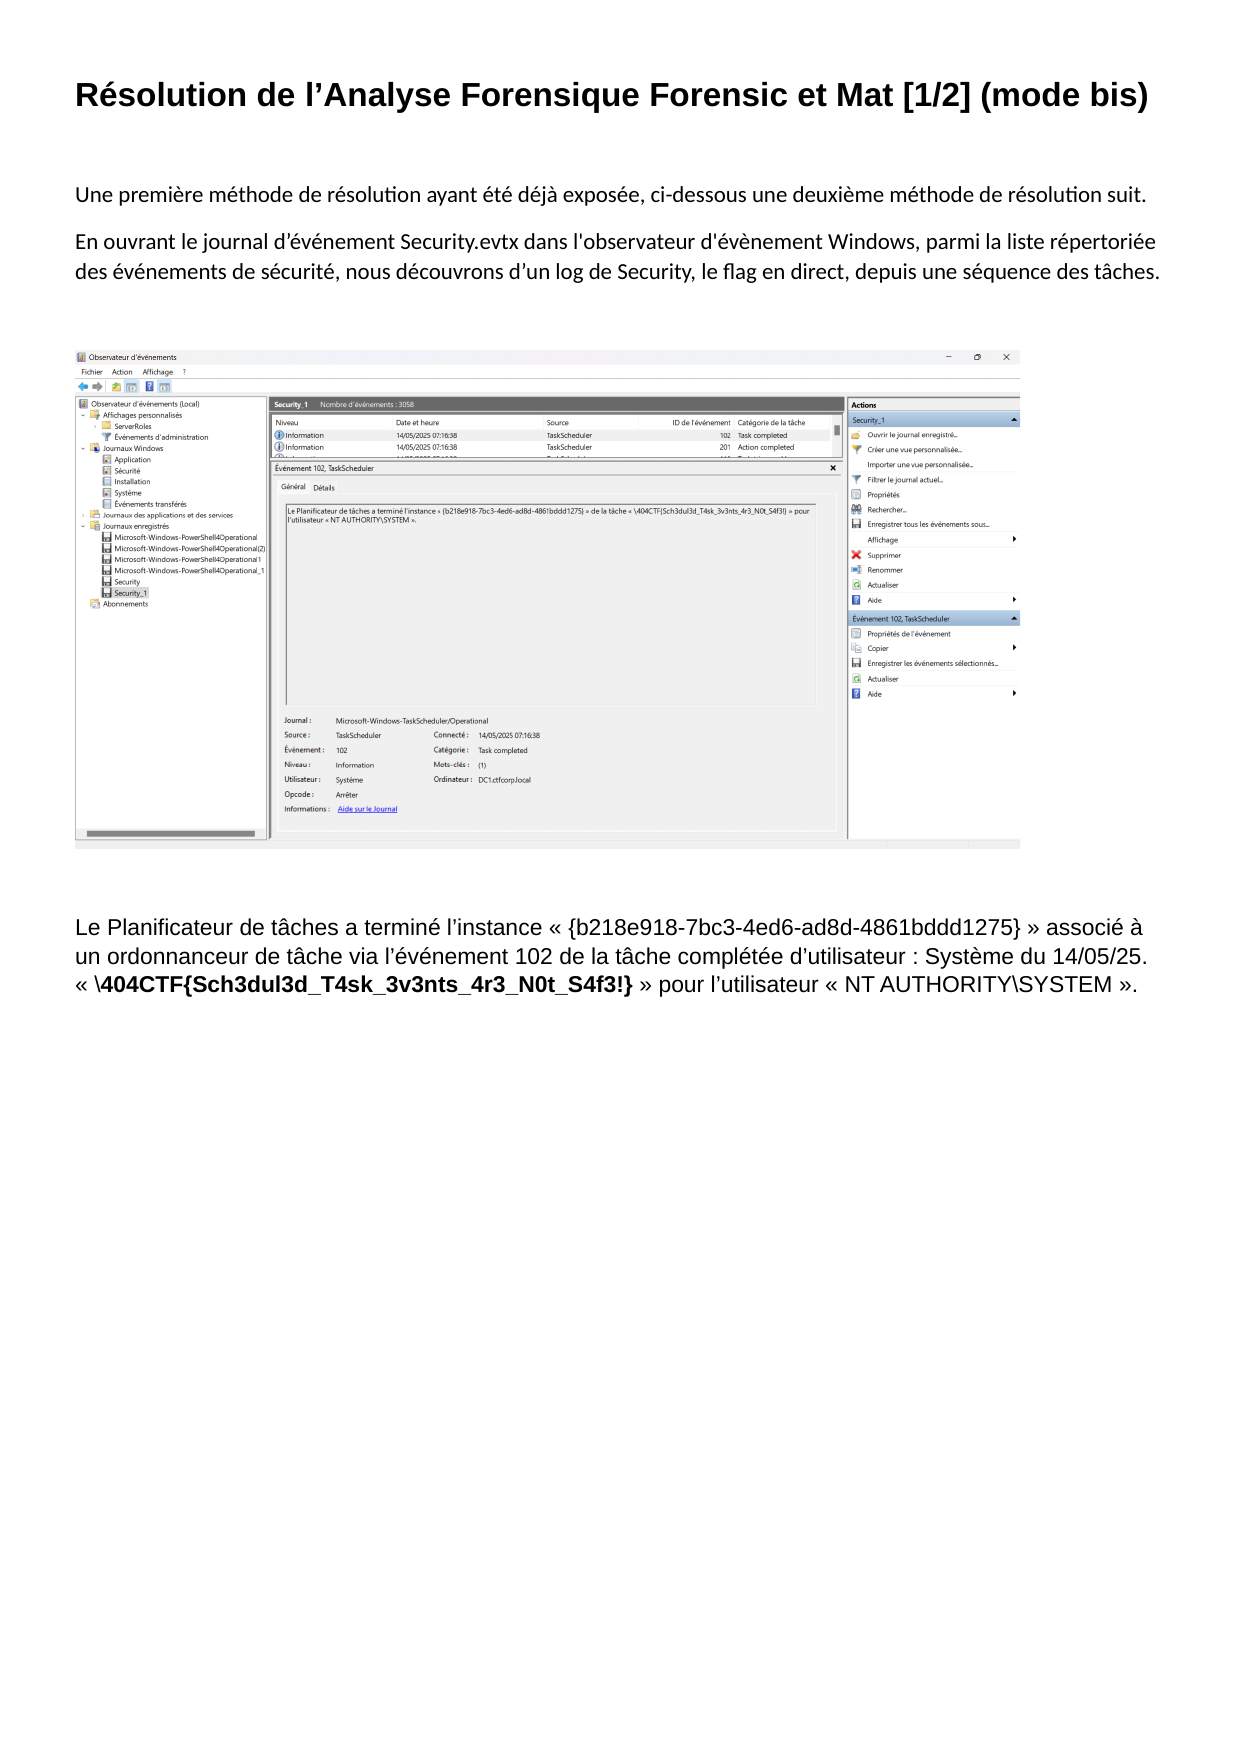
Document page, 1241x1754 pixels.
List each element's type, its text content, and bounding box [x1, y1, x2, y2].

text Le Planificateur de tâches a terminé l’instance « {b218e918-7bc3-4ed6-ad8d-4861bddd1275} » associé à un ordonnanceur de tâche via l’événement 102 de la tâche complétée d’utilisateur : Système du 14/05/25. « \404CTF{Sch3dul3d_T4sk_3v3nts_4r3_N0t_S4f3!} » pour l’utilisateur « NT AUTHORITY\SYSTEM ». [75, 914, 1165, 997]
picture [75, 350, 1021, 849]
text Une première méthode de résolution ayant été déjà exposée, ci-dessous une deuxième méthode de résolution suit. [75, 180, 1165, 208]
text Résolution de l’Analyse Forensique Forensic et Mat [1/2] (mode bis) [75, 75, 1165, 113]
text En ouvrant le journal d’événement Security.evtx dans l'observateur d'évènement Windows, parmi la liste répertoriée des événements de sécurité, nous découvrons d’un log de Security, le flag en direct, depuis une séquence des tâches. [75, 227, 1165, 285]
